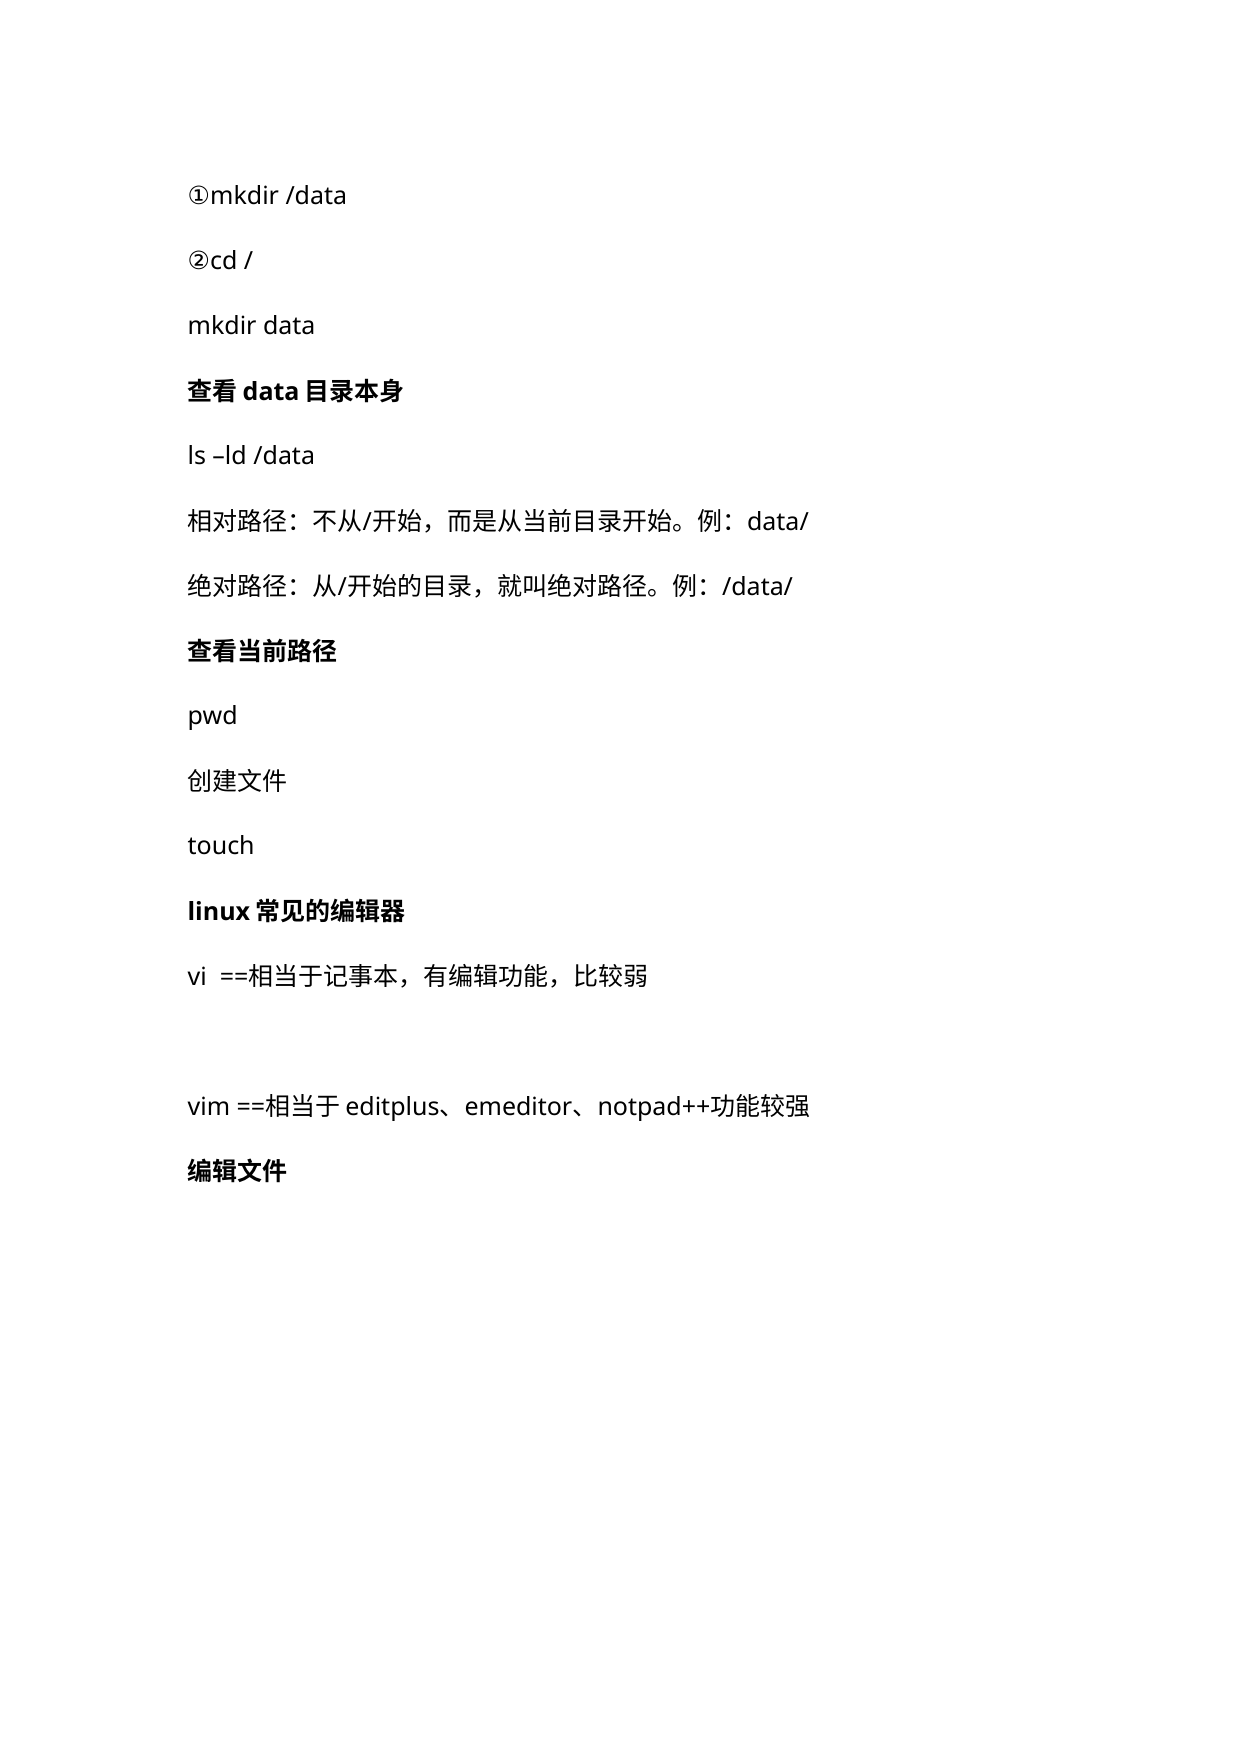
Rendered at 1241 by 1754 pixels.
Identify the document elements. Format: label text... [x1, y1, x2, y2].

text 创建文件 [187, 747, 1053, 812]
text pwd [187, 682, 1053, 747]
text mkdir data [187, 292, 1053, 357]
text linux常见的编辑器 [187, 877, 1053, 942]
text vi ==相当于记事本，有编辑功能，比较弱 [187, 942, 1053, 1072]
text touch [187, 812, 1053, 877]
text ls –ld /data [187, 422, 1053, 487]
text 相对路径：不从/开始，而是从当前目录开始。例：data/ [187, 487, 1053, 552]
text 查看当前路径 [187, 617, 1053, 682]
text cd / [187, 227, 1053, 292]
text 编辑文件 [187, 1137, 1053, 1202]
text vim ==相当于editplus、emeditor、notpad++功能较强 [187, 1072, 1053, 1137]
text 绝对路径：从/开始的目录，就叫绝对路径。例：/data/ [187, 552, 1053, 617]
text mkdir /data [187, 162, 1053, 227]
text 查看data目录本身 [187, 357, 1053, 422]
